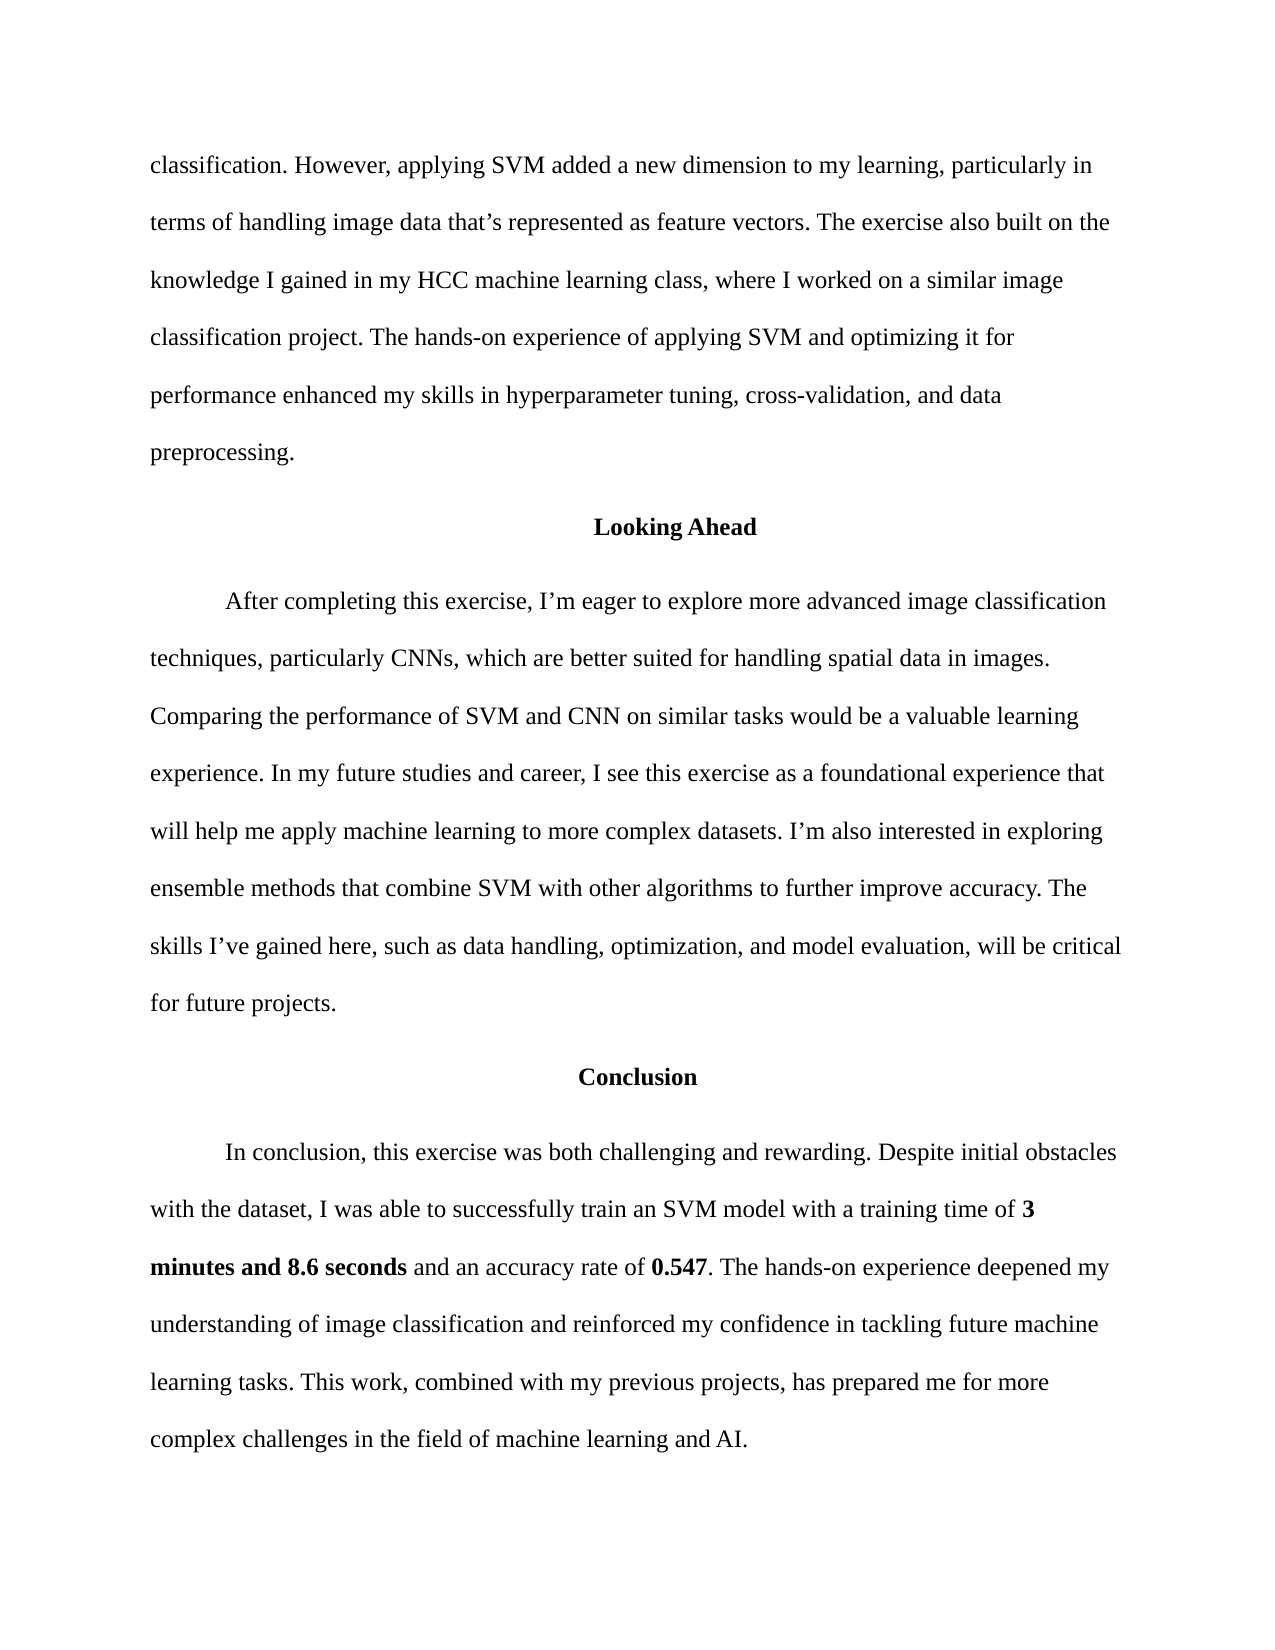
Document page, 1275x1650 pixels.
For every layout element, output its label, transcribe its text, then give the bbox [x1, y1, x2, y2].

text Conclusion [150, 1062, 1125, 1091]
text Looking Ahead [150, 512, 1125, 540]
text After completing this exercise, I’m eager to explore more advanced image classification techniques, particularly CNNs, which are better suited for handling spatial data in images. Comparing the performance of SVM and CNN on similar tasks would be a valuable learning experience. In my future studies and career, I see this exercise as a foundational experience that will help me apply machine learning to more complex datasets. I’m also interested in exploring ensemble methods that combine SVM with other algorithms to further improve accuracy. The skills I’ve gained here, such as data handling, optimization, and model evaluation, will be critical for future projects. [150, 586, 1125, 1017]
text In conclusion, this exercise was both challenging and rewarding. Despite initial obstacles with the dataset, I was able to successfully train an SVM model with a training time of 3 minutes and 8.6 seconds and an accuracy rate of 0.547. The hands-on experience deepened my understanding of image classification and reinforced my confidence in tackling future machine learning tasks. This work, combined with my previous projects, has prepared me for more complex challenges in the field of machine learning and AI. [150, 1137, 1125, 1453]
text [150, 150, 1125, 466]
